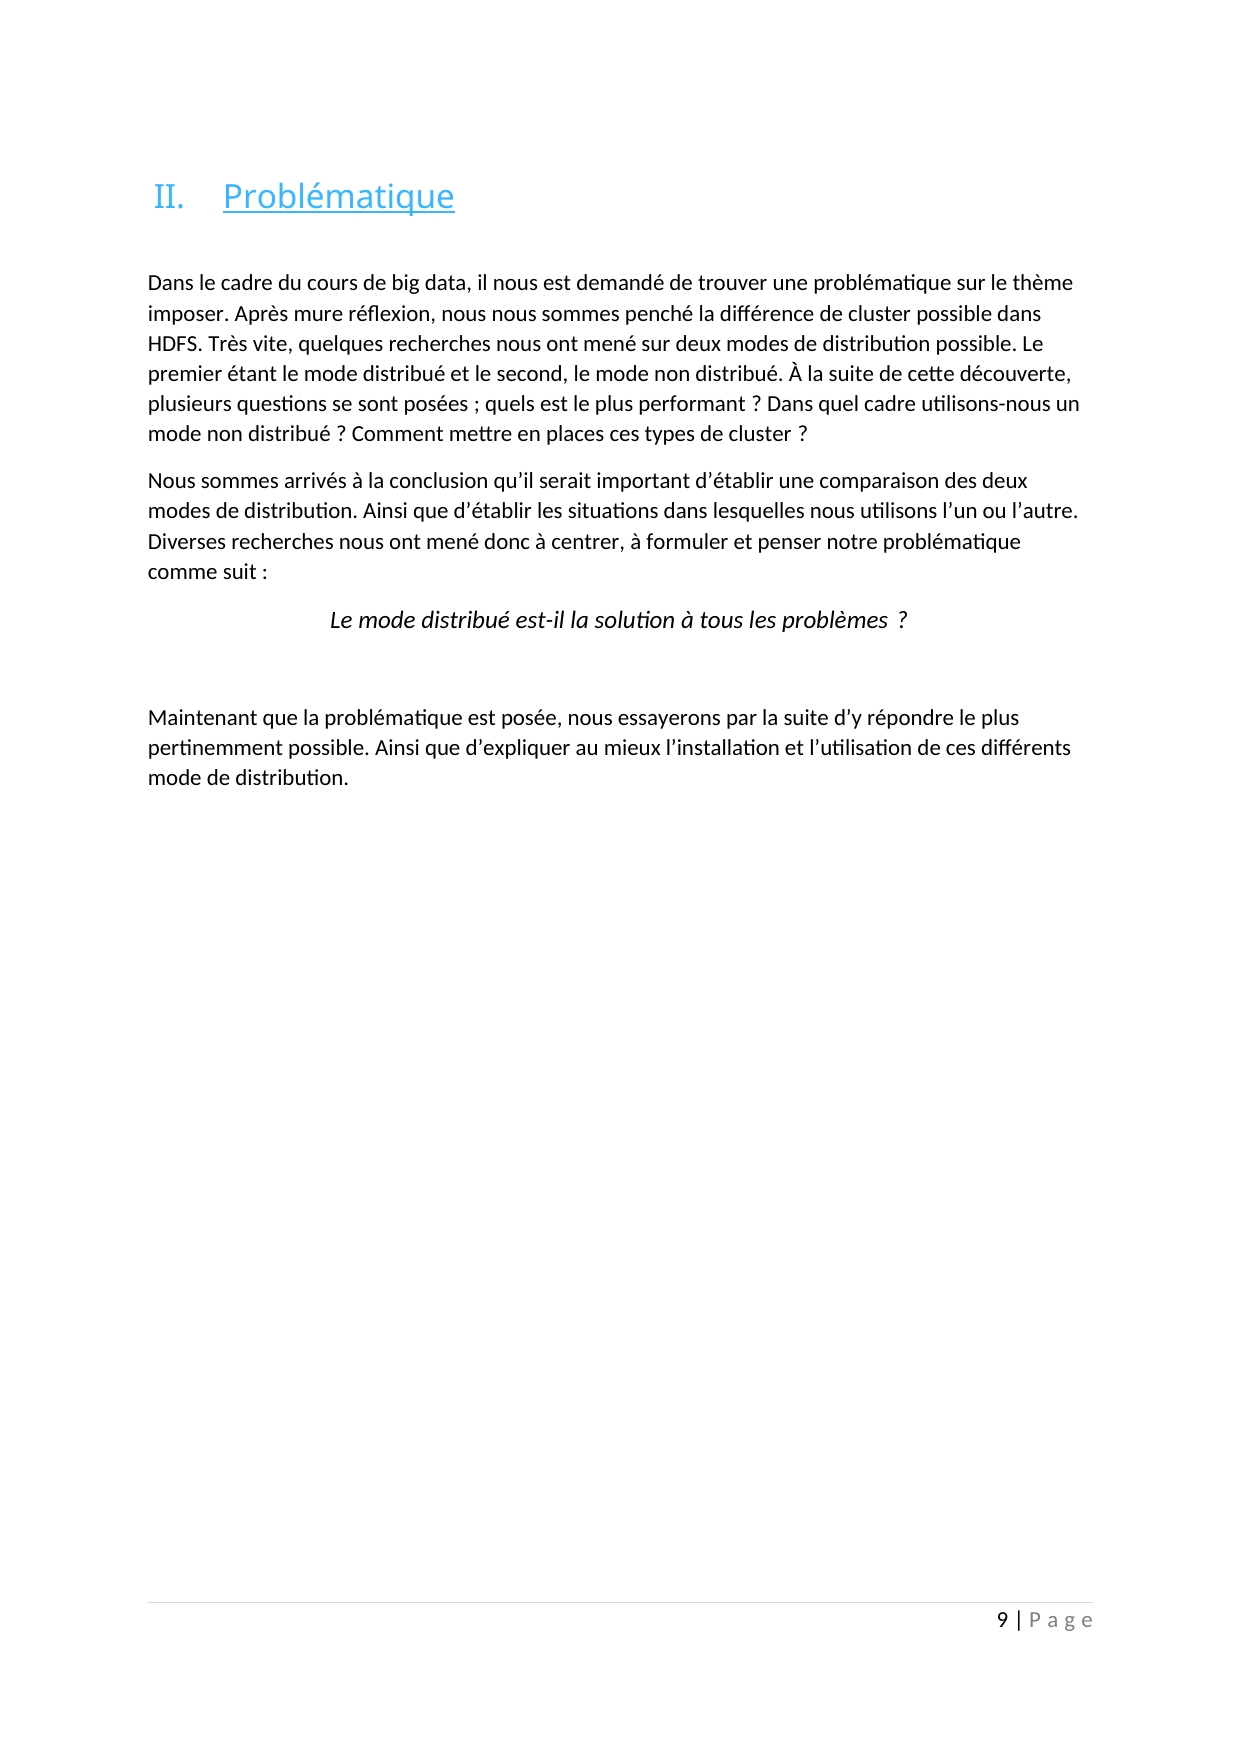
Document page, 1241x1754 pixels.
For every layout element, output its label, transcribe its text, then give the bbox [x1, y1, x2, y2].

subtitle Problématique [185, 173, 1093, 218]
text Le mode distribué est-il la solution à tous les problèmes ? [148, 604, 1093, 634]
text Dans le cadre du cours de big data, il nous est demandé de trouver une problématique sur le thème imposer. Après mure réflexion, nous nous sommes penché la différence de cluster possible dans HDFS. Très vite, quelques recherches nous ont mené sur deux modes de distribution possible. Le premier étant le mode distribué et le second, le mode non distribué. À la suite de cette découverte, plusieurs questions se sont posées ; quels est le plus performant ? Dans quel cadre utilisons-nous un mode non distribué ? Comment mettre en places ces types de cluster ? [148, 268, 1093, 447]
text Maintenant que la problématique est posée, nous essayerons par la suite d’y répondre le plus pertinemment possible. Ainsi que d’expliquer au mieux l’installation et l’utilisation de ces différents mode de distribution. [148, 703, 1093, 791]
text Nous sommes arrivés à la conclusion qu’il serait important d’établir une comparaison des deux modes de distribution. Ainsi que d’établir les situations dans lesquelles nous utilisons l’un ou l’autre. Diverses recherches nous ont mené donc à centrer, à formuler et penser notre problématique comme suit : [148, 466, 1093, 585]
